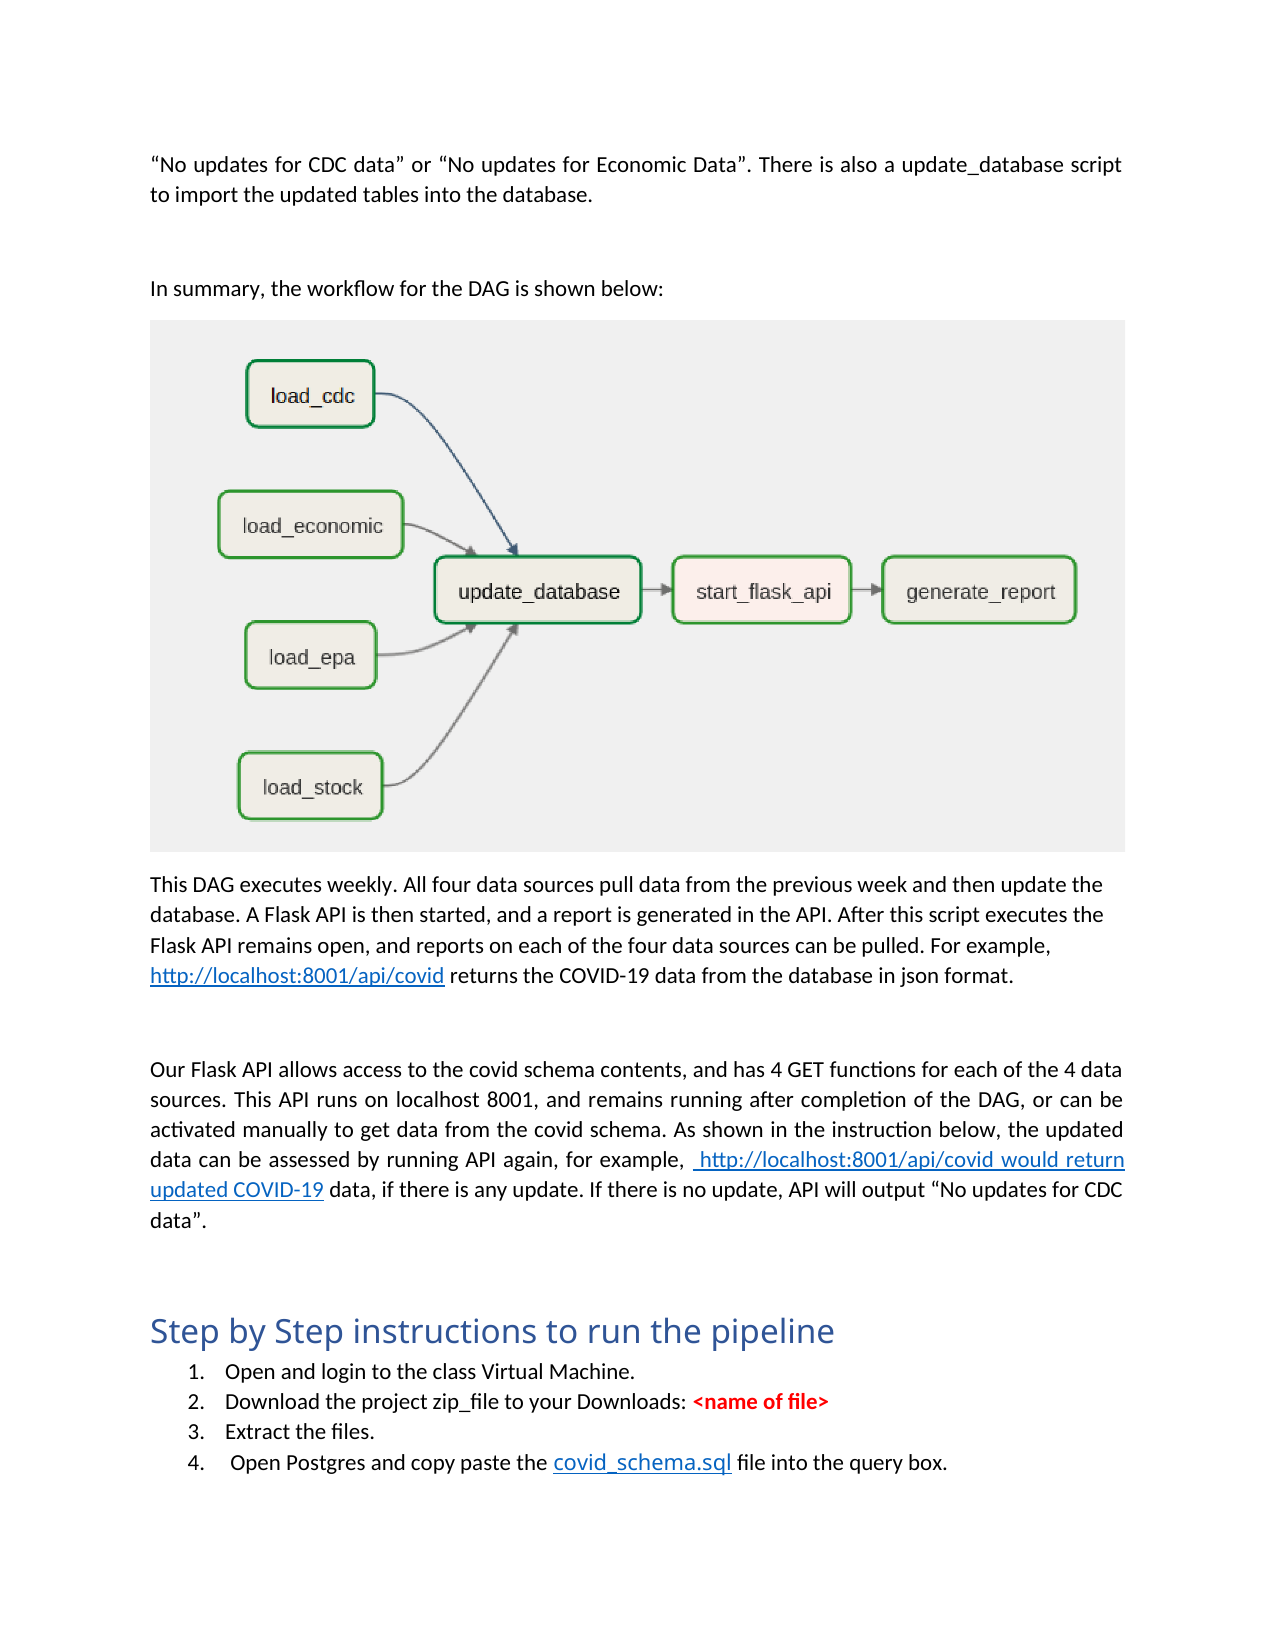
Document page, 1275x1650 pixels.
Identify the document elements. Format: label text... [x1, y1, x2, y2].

picture [150, 320, 1125, 852]
text Our Flask API allows access to the covid schema contents, and has 4 GET functions for each of the 4 data sources. This API runs on localhost 8001, and remains running after completion of the DAG, or can be activated manually to get data from the covid schema. As shown in the instruction below, the updated data can be assessed by running API again, for example, would return updated COVID-19 data, if there is any update. If there is no update, API will output “No updates for CDC data”. [150, 1055, 1125, 1234]
list Open Postgres and copy paste the covid_schema.sql file into the query box. [187, 1447, 1125, 1477]
text In summary, the workflow for the DAG is shown below: [150, 274, 1125, 302]
subtitle Step by Step instructions to run the pipeline [150, 1308, 1125, 1353]
list Open and login to the class Virtual Machine. [187, 1357, 1125, 1385]
list Download the project zip_file to your Downloads: <name of file> [187, 1387, 1125, 1415]
text This DAG executes weekly. All four data sources pull data from the previous week and then update the database. A Flask API is then started, and a report is generated in the API. After this script executes the Flask API remains open, and reports on each of the four data sources can be pulled. For example, http://localhost:8001/api/covid returns the COVID-19 data from the database in json format. [150, 870, 1125, 989]
list Extract the files. [187, 1417, 1125, 1445]
